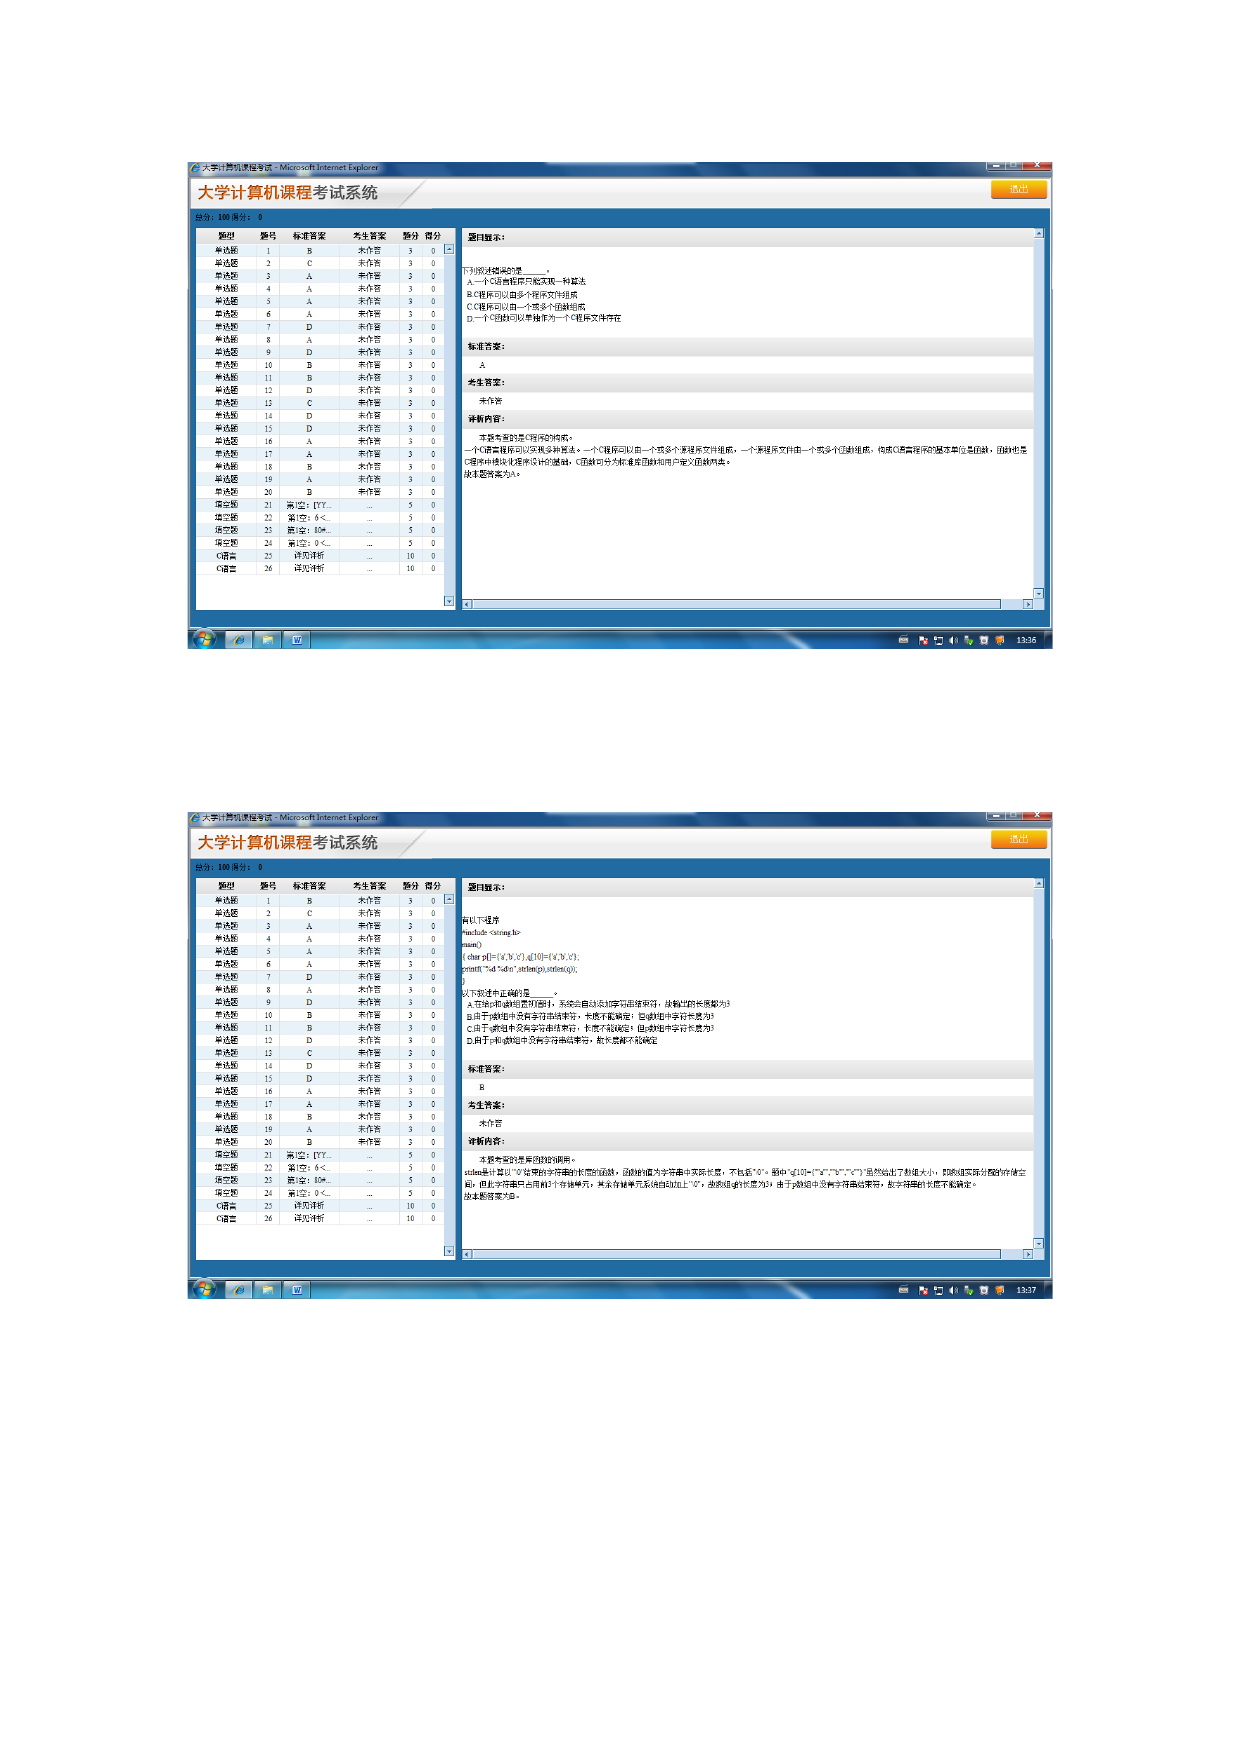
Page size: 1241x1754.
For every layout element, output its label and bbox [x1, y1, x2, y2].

picture [187, 812, 1053, 1299]
picture [187, 162, 1053, 649]
